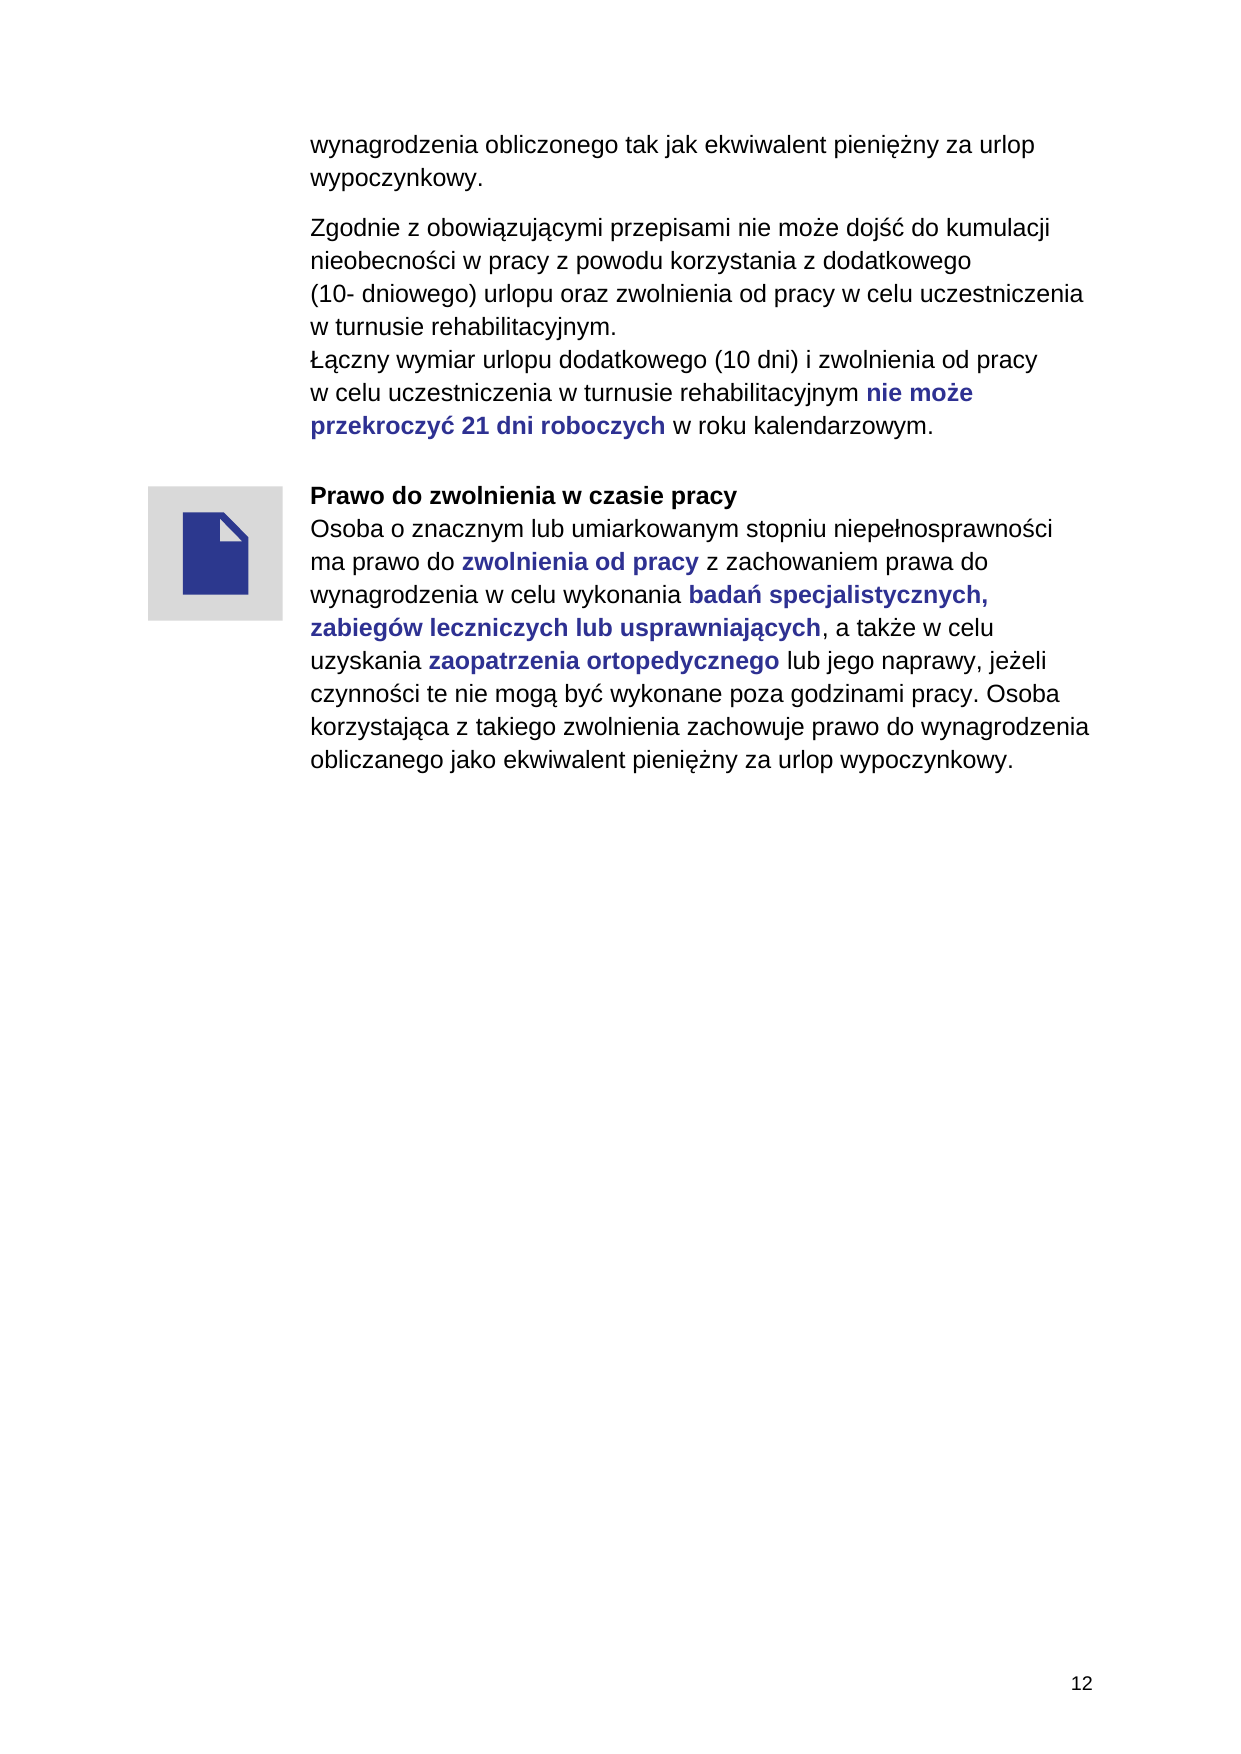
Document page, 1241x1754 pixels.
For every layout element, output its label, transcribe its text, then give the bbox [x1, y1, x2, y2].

text Łączny wymiar urlopu dodatkowego (10 dni) i zwolnienia od pracy w celu uczestniczenia w turnusie rehabilitacyjnym nie może przekroczyć 21 dni roboczych w roku kalendarzowym. [310, 345, 1092, 439]
text Osoba o znacznym lub umiarkowanym stopniu niepełnosprawności ma prawo do zwolnienia od pracy z zachowaniem prawa do wynagrodzenia w celu wykonania badań specjalistycznych, zabiegów leczniczych lub usprawniających, a także w celu uzyskania zaopatrzenia ortopedycznego lub jego naprawy, jeżeli czynności te nie mogą być wykonane poza godzinami pracy. Osoba korzystająca z takiego zwolnienia zachowuje prawo do wynagrodzenia obliczanego jako ekwiwalent pieniężny za urlop wypoczynkowy. [310, 514, 1092, 774]
text Prawo do zwolnienia w czasie pracy [310, 481, 1092, 510]
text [310, 130, 1092, 192]
text Zgodnie z obowiązującymi przepisami nie może dojść do kumulacji nieobecności w pracy z powodu korzystania z dodatkowego (10- dniowego) urlopu oraz zwolnienia od pracy w celu uczestniczenia w turnusie rehabilitacyjnym. [310, 213, 1092, 340]
